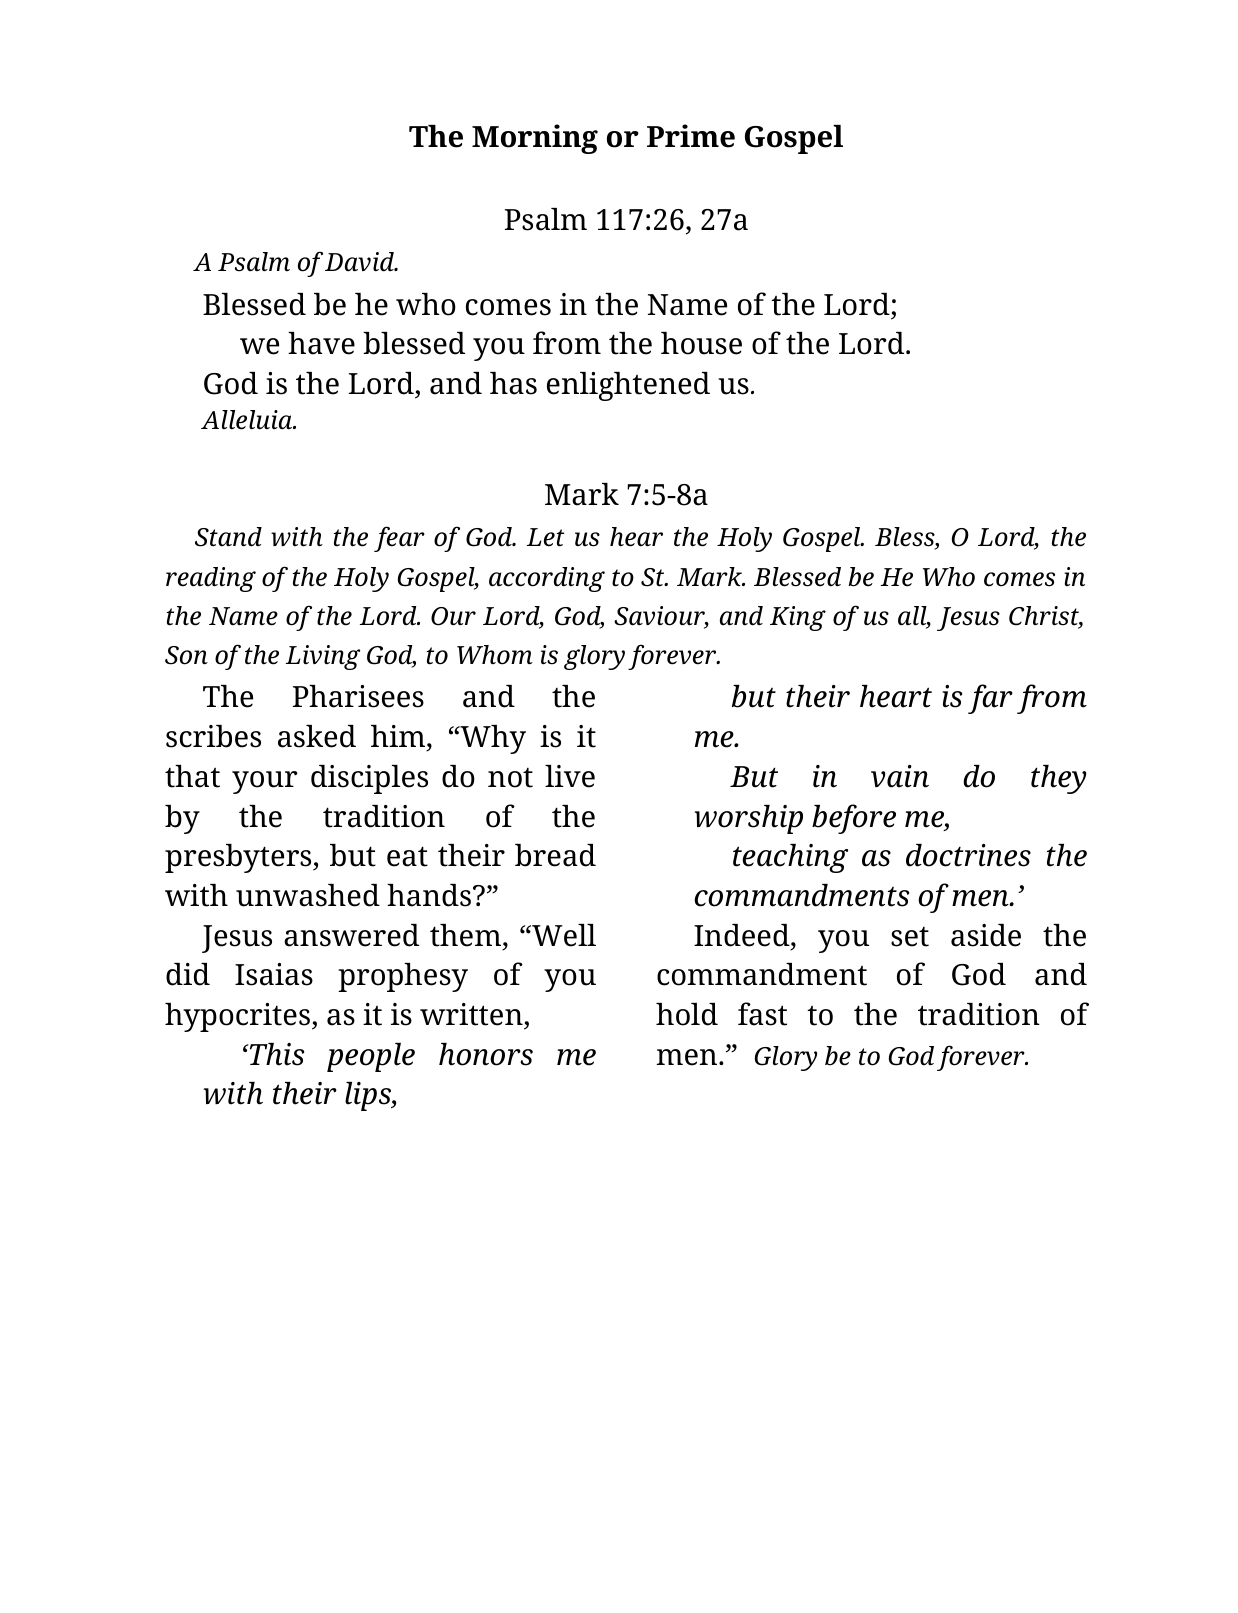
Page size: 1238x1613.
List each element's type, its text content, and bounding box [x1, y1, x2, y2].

subtitle The Morning or Prime Gospel [165, 116, 1087, 156]
text The Pharisees and the scribes asked him, “Why is it that your disciples do not live by the tradition of the presbyters, but eat their bread with unwashed hands?” [165, 677, 597, 915]
text God is the Lord, and has enlightened us. [165, 363, 1087, 403]
text Jesus answered them, “Well did Isaias prophesy of you hypocrites, as it is written, [165, 915, 597, 1034]
text Stand with the fear of God. Let us hear the Holy Gospel. Bless, O Lord, the reading of the Holy Gospel, according to St. Mark. Blessed be He Who comes in the Name of the Lord. Our Lord, God, Saviour, and King of us all, Jesus Christ, Son of the Living God, to Whom is glory forever. [165, 520, 1087, 672]
subtitle Psalm 117:26, 27a [165, 199, 1087, 239]
text we have blessed you from the house of the Lord. [165, 323, 1087, 363]
text teaching as doctrines the commandments of men.’ [693, 836, 1087, 915]
text ‘This people honors me with their lips, [202, 1034, 597, 1113]
text Blessed be he who comes in the Name of the Lord; [165, 284, 1087, 323]
text A Psalm of David. [165, 245, 1087, 279]
text but their heart is far from me. [693, 677, 1087, 756]
subtitle Mark 7:5-8a [165, 474, 1087, 514]
text But in vain do they worship before me, [693, 756, 1087, 836]
text Alleluia. [165, 403, 1087, 437]
text Indeed, you set aside the commandment of God and hold fast to the tradition of men.” Glory be to God forever. [656, 915, 1087, 1074]
